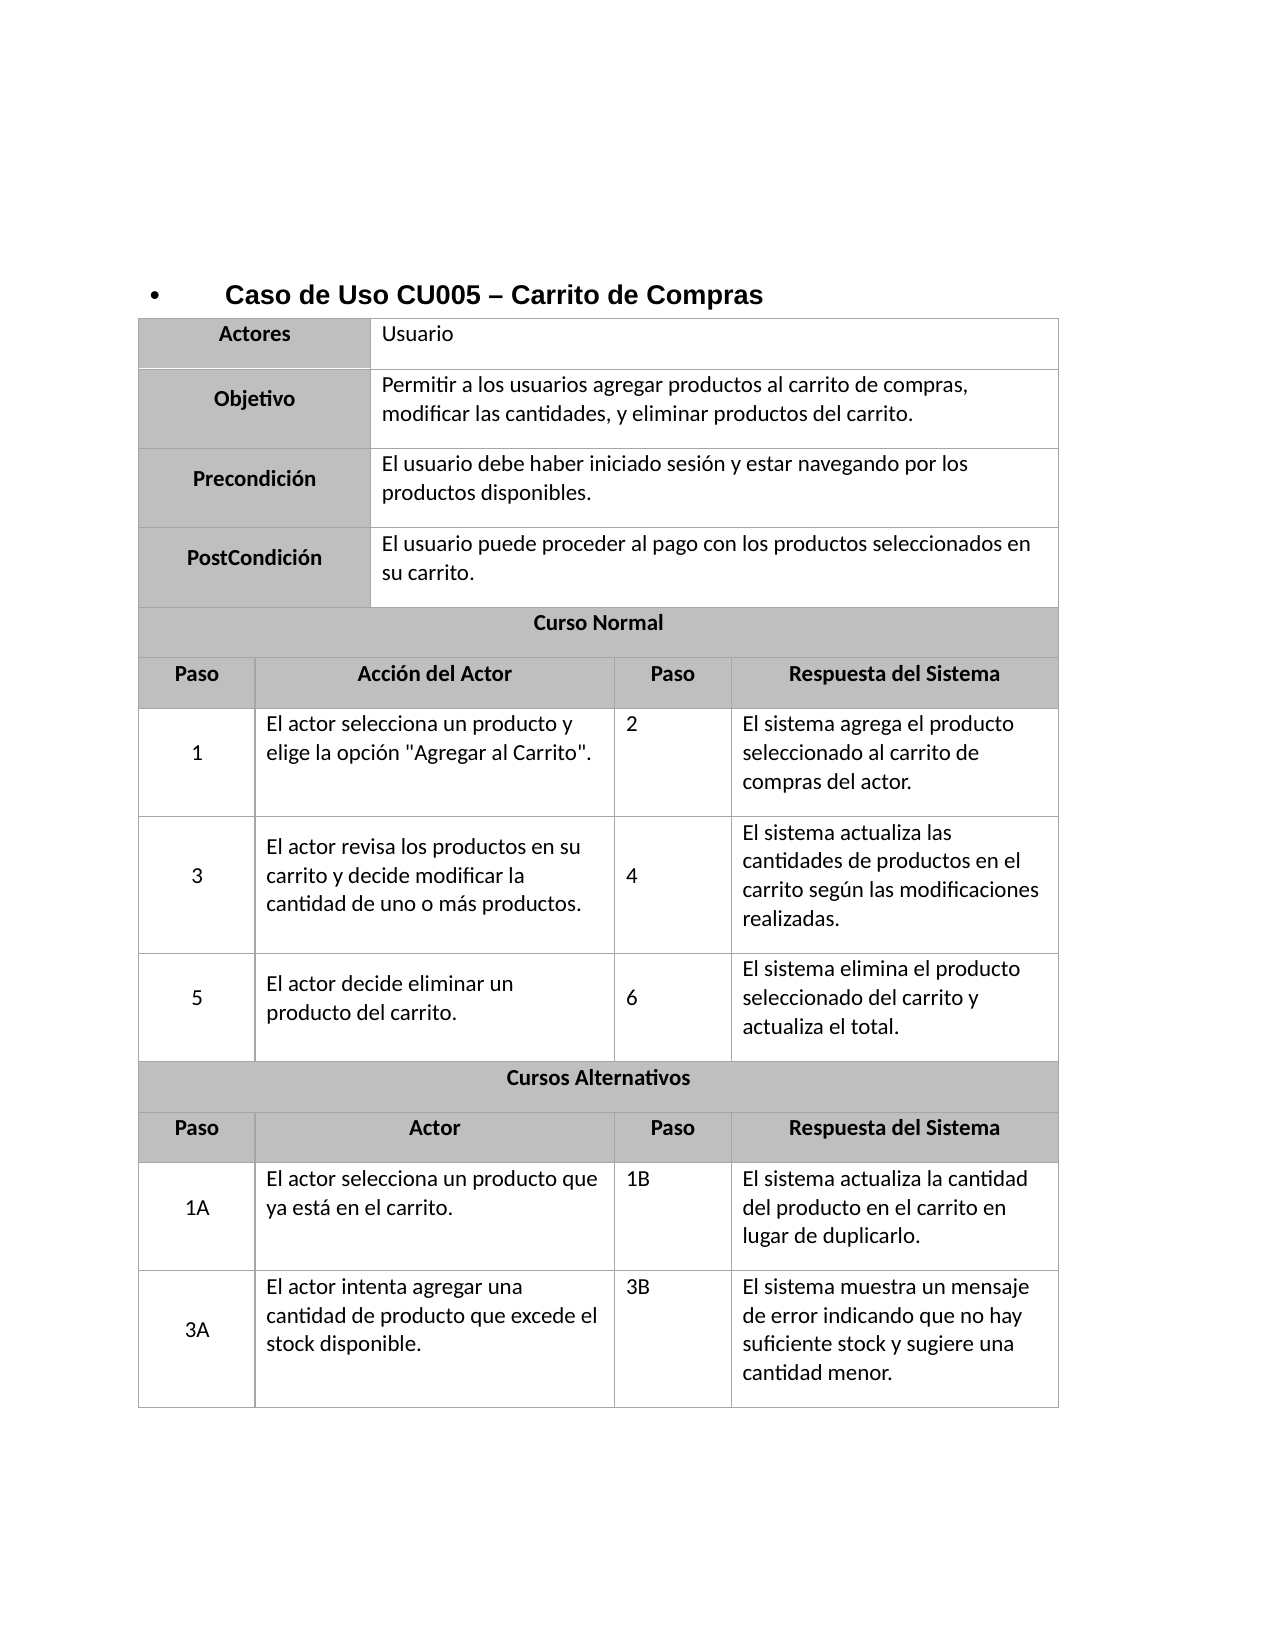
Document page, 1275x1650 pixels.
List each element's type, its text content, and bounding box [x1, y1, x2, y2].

table_cell 4 [615, 817, 731, 953]
table_cell El actor selecciona un producto que ya está en el carrito. [256, 1163, 614, 1270]
table_cell Paso [615, 658, 731, 708]
list Caso de Uso CU005 – Carrito de Compras [150, 274, 1125, 312]
table_cell El usuario debe haber iniciado sesión y estar navegando por los productos disponibles. [371, 449, 1058, 527]
table_cell PostCondición [139, 528, 370, 607]
table_cell Objetivo [139, 370, 370, 448]
table_header Usuario [371, 319, 1058, 368]
table_cell Paso [139, 658, 254, 708]
table_cell 3B [615, 1271, 731, 1407]
table_cell Paso [139, 1113, 254, 1162]
table_cell 1B [615, 1163, 731, 1270]
table_cell El actor intenta agregar una cantidad de producto que excede el stock disponible. [256, 1271, 614, 1407]
table_cell 1A [139, 1163, 254, 1270]
table_cell Curso Normal [139, 608, 1058, 657]
table_cell El sistema actualiza las cantidades de productos en el carrito según las modificaciones realizadas. [732, 817, 1058, 953]
table_cell Permitir a los usuarios agregar productos al carrito de compras, modificar las cantidades, y eliminar productos del carrito. [371, 370, 1058, 448]
table_cell El usuario puede proceder al pago con los productos seleccionados en su carrito. [371, 528, 1058, 607]
table_header Actores [139, 319, 370, 368]
table_cell 5 [139, 954, 254, 1061]
table_cell 6 [615, 954, 731, 1061]
table_cell El sistema muestra un mensaje de error indicando que no hay suficiente stock y sugiere una cantidad menor. [732, 1271, 1058, 1407]
table_cell El sistema elimina el producto seleccionado del carrito y actualiza el total. [732, 954, 1058, 1061]
table_cell 1 [139, 709, 254, 816]
table_cell Respuesta del Sistema [732, 658, 1058, 708]
table_cell Respuesta del Sistema [732, 1113, 1058, 1162]
table_cell 3A [139, 1271, 254, 1407]
table_cell El actor selecciona un producto y elige la opción "Agregar al Carrito". [256, 709, 614, 816]
table_cell 3 [139, 817, 254, 953]
table_cell Paso [615, 1113, 731, 1162]
table_cell El sistema agrega el producto seleccionado al carrito de compras del actor. [732, 709, 1058, 816]
table_cell Cursos Alternativos [139, 1062, 1058, 1112]
table_cell El actor revisa los productos en su carrito y decide modificar la cantidad de uno o más productos. [256, 817, 614, 953]
table_cell Precondición [139, 449, 370, 527]
table_cell Actor [256, 1113, 614, 1162]
table_cell El sistema actualiza la cantidad del producto en el carrito en lugar de duplicarlo. [732, 1163, 1058, 1270]
table_cell El actor decide eliminar un producto del carrito. [256, 954, 614, 1061]
table_cell Acción del Actor [256, 658, 614, 708]
table_cell 2 [615, 709, 731, 816]
